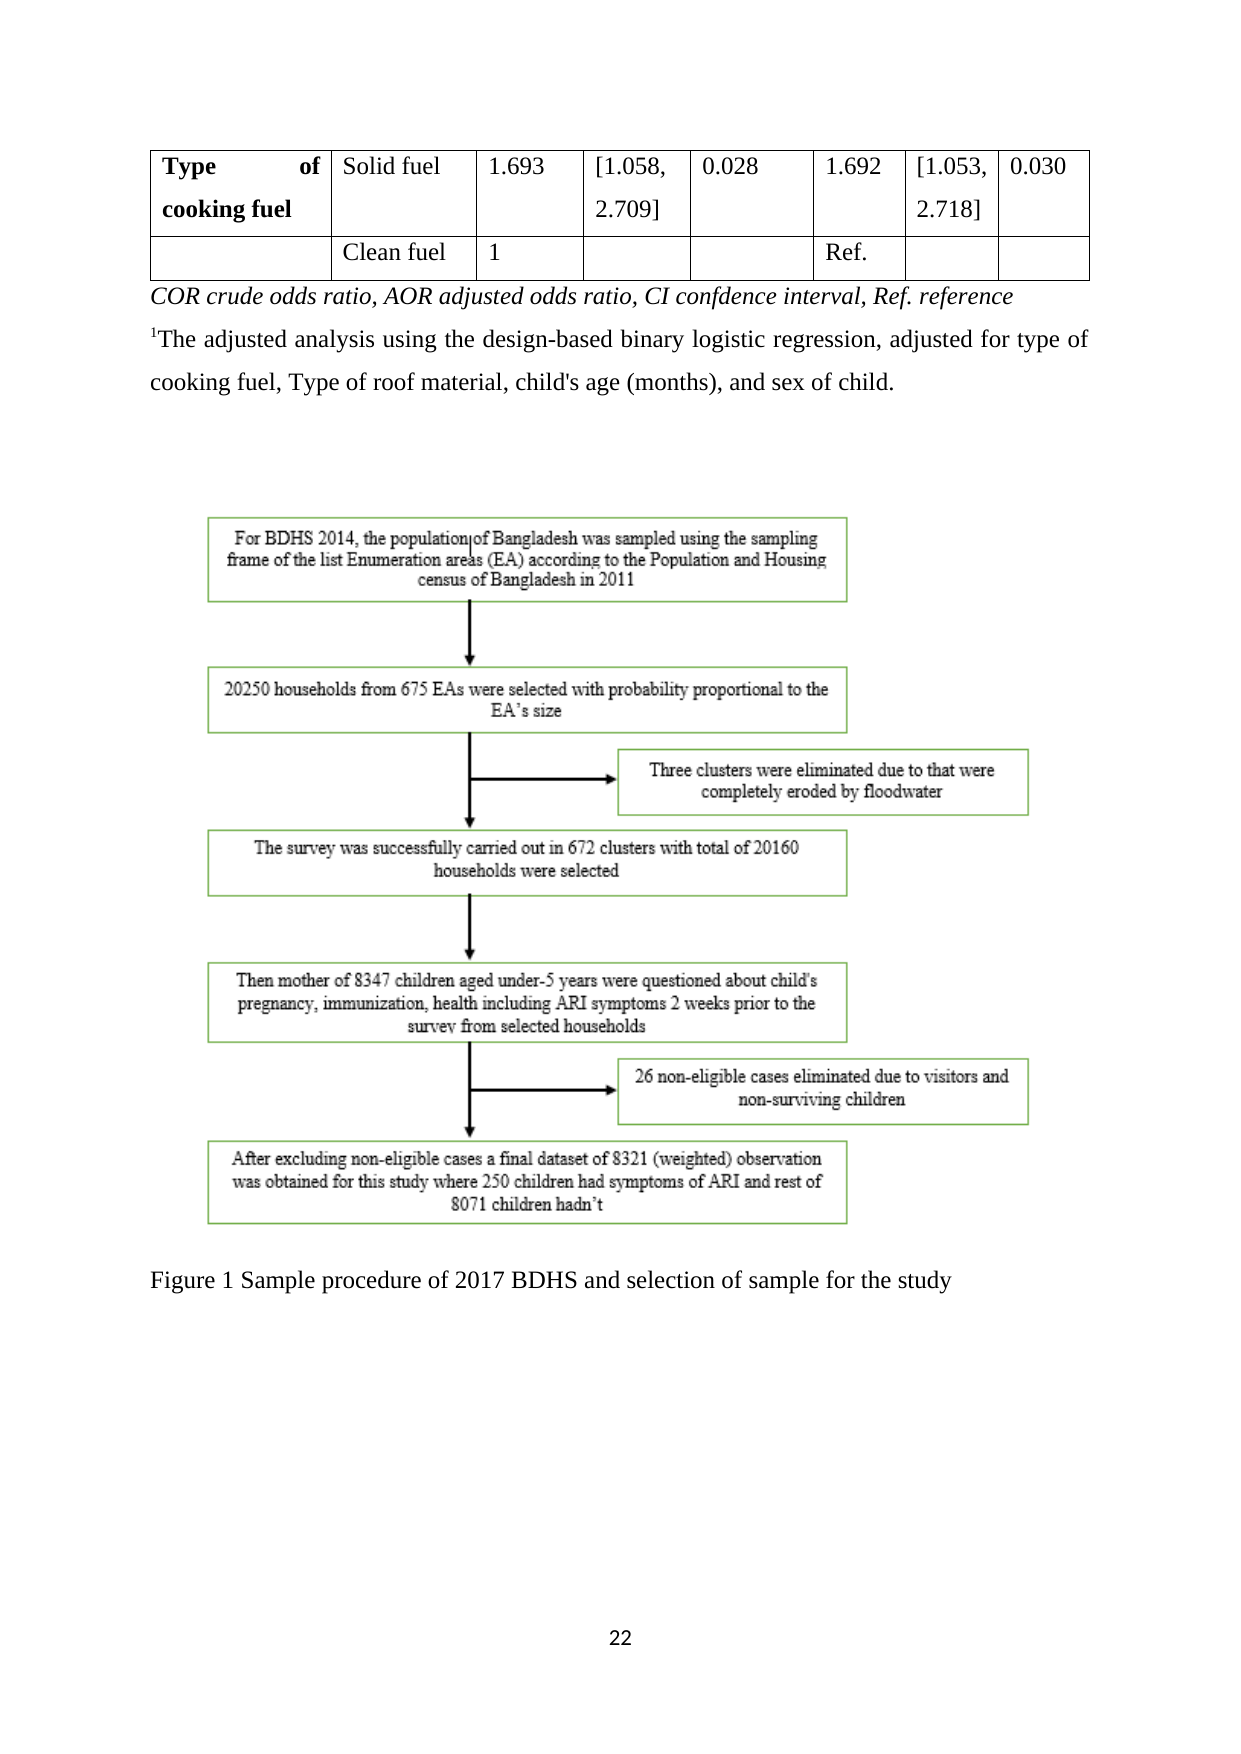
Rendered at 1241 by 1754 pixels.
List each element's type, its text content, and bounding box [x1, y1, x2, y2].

table_cell Type of cooking fuel [151, 151, 331, 236]
table_cell [584, 237, 690, 280]
table_cell 0.030 [999, 151, 1089, 236]
table_cell Ref. [814, 237, 905, 280]
table_cell [999, 237, 1089, 280]
table_cell Clean fuel [332, 237, 476, 280]
table_cell [691, 237, 813, 280]
table_cell [1.058, 2.709] [584, 151, 690, 236]
text COR crude odds ratio, AOR adjusted odds ratio, CI confdence interval, Ref. reference [150, 281, 1090, 310]
text Figure 1 Sample procedure of 2017 BDHS and selection of sample for the study [150, 1265, 1090, 1294]
table_cell [906, 237, 998, 280]
table_cell 1.692 [814, 151, 905, 236]
table_cell Solid fuel [332, 151, 476, 236]
table_cell 0.028 [691, 151, 813, 236]
table_cell 1 [477, 237, 583, 280]
table_cell [1.053, 2.718] [906, 151, 998, 236]
table_cell [151, 237, 331, 280]
picture [191, 496, 1049, 1252]
text 1The adjusted analysis using the design-based binary logistic regression, adjusted for type of cooking fuel, Type of roof material, child's age (months), and sex of child. [150, 324, 1090, 396]
table_cell 1.693 [477, 151, 583, 236]
